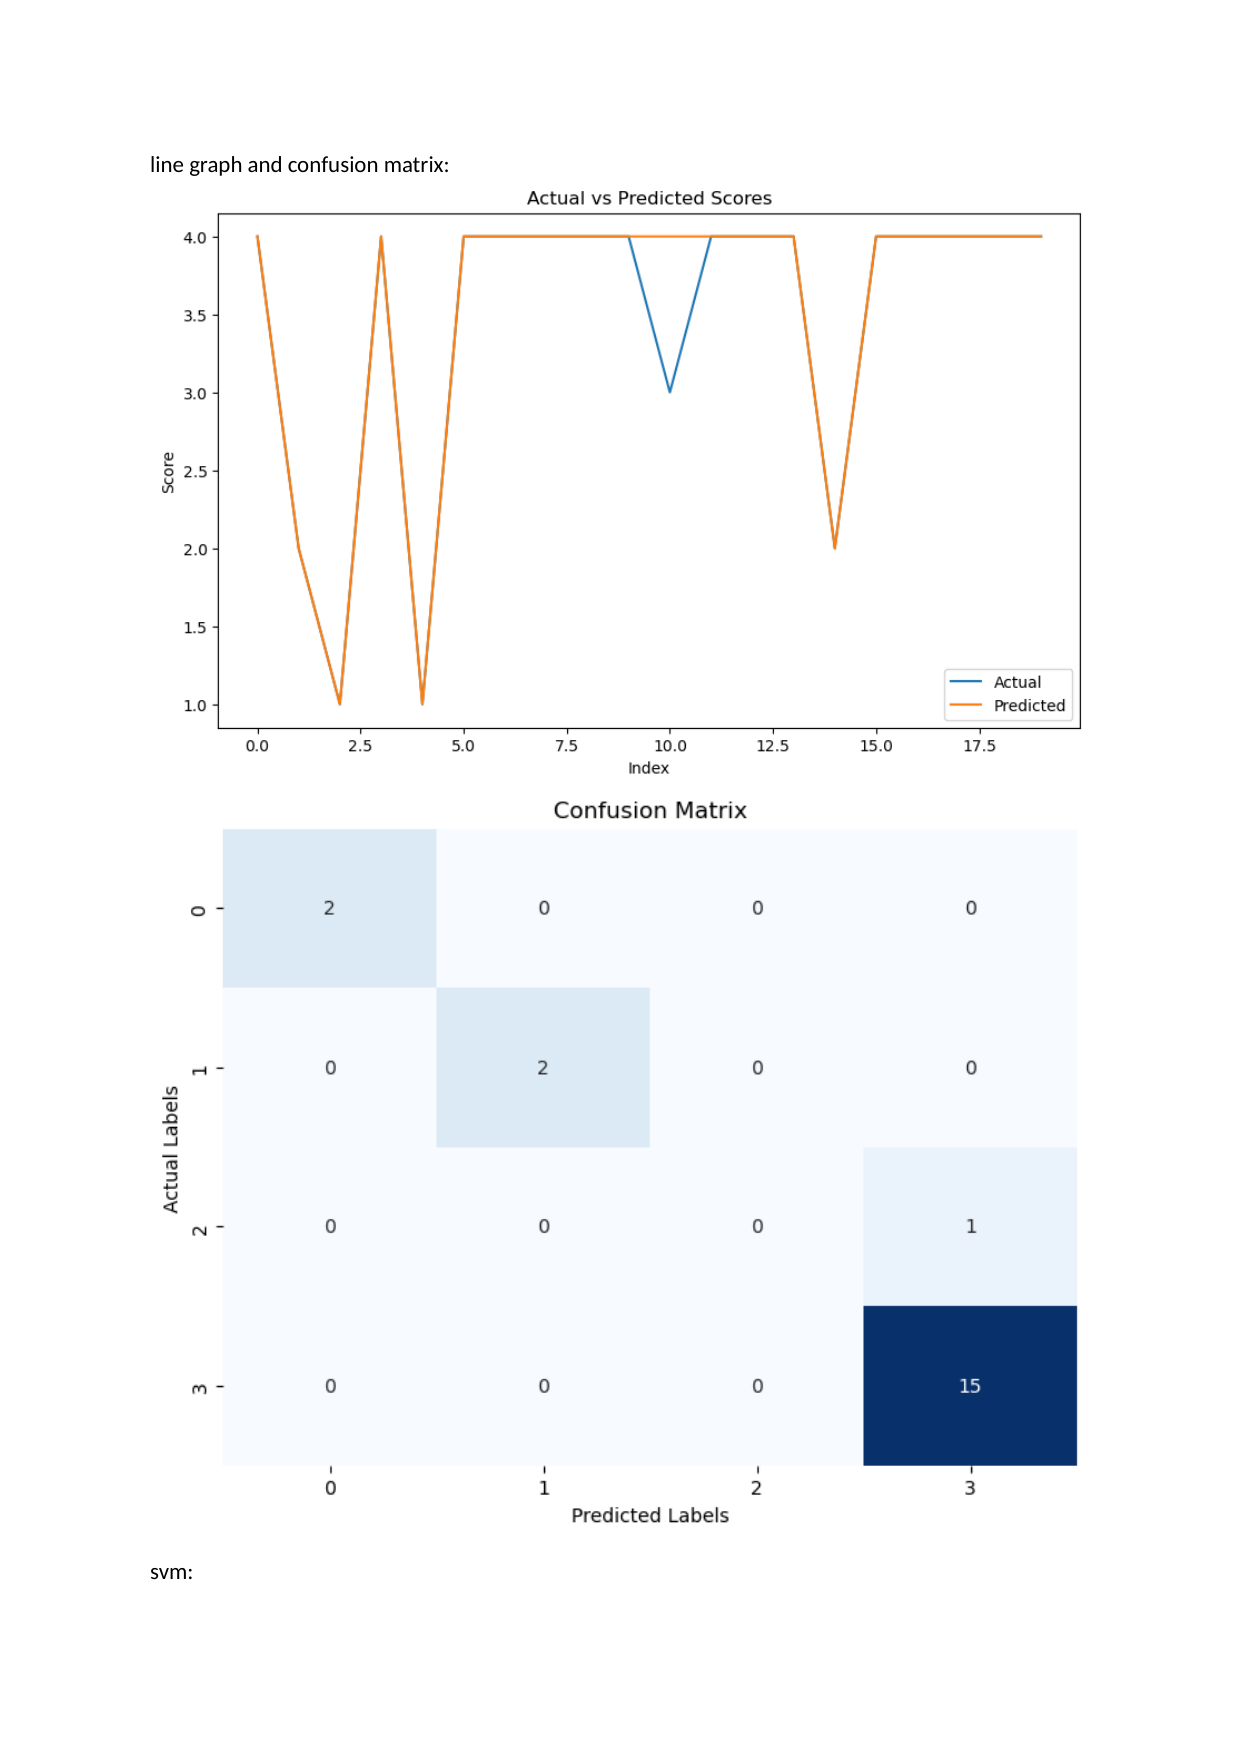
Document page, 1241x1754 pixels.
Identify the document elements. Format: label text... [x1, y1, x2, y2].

text line graph and confusion matrix: [150, 150, 1090, 180]
picture [150, 180, 1091, 787]
picture [150, 788, 1091, 1539]
text svm: [150, 1557, 1090, 1585]
